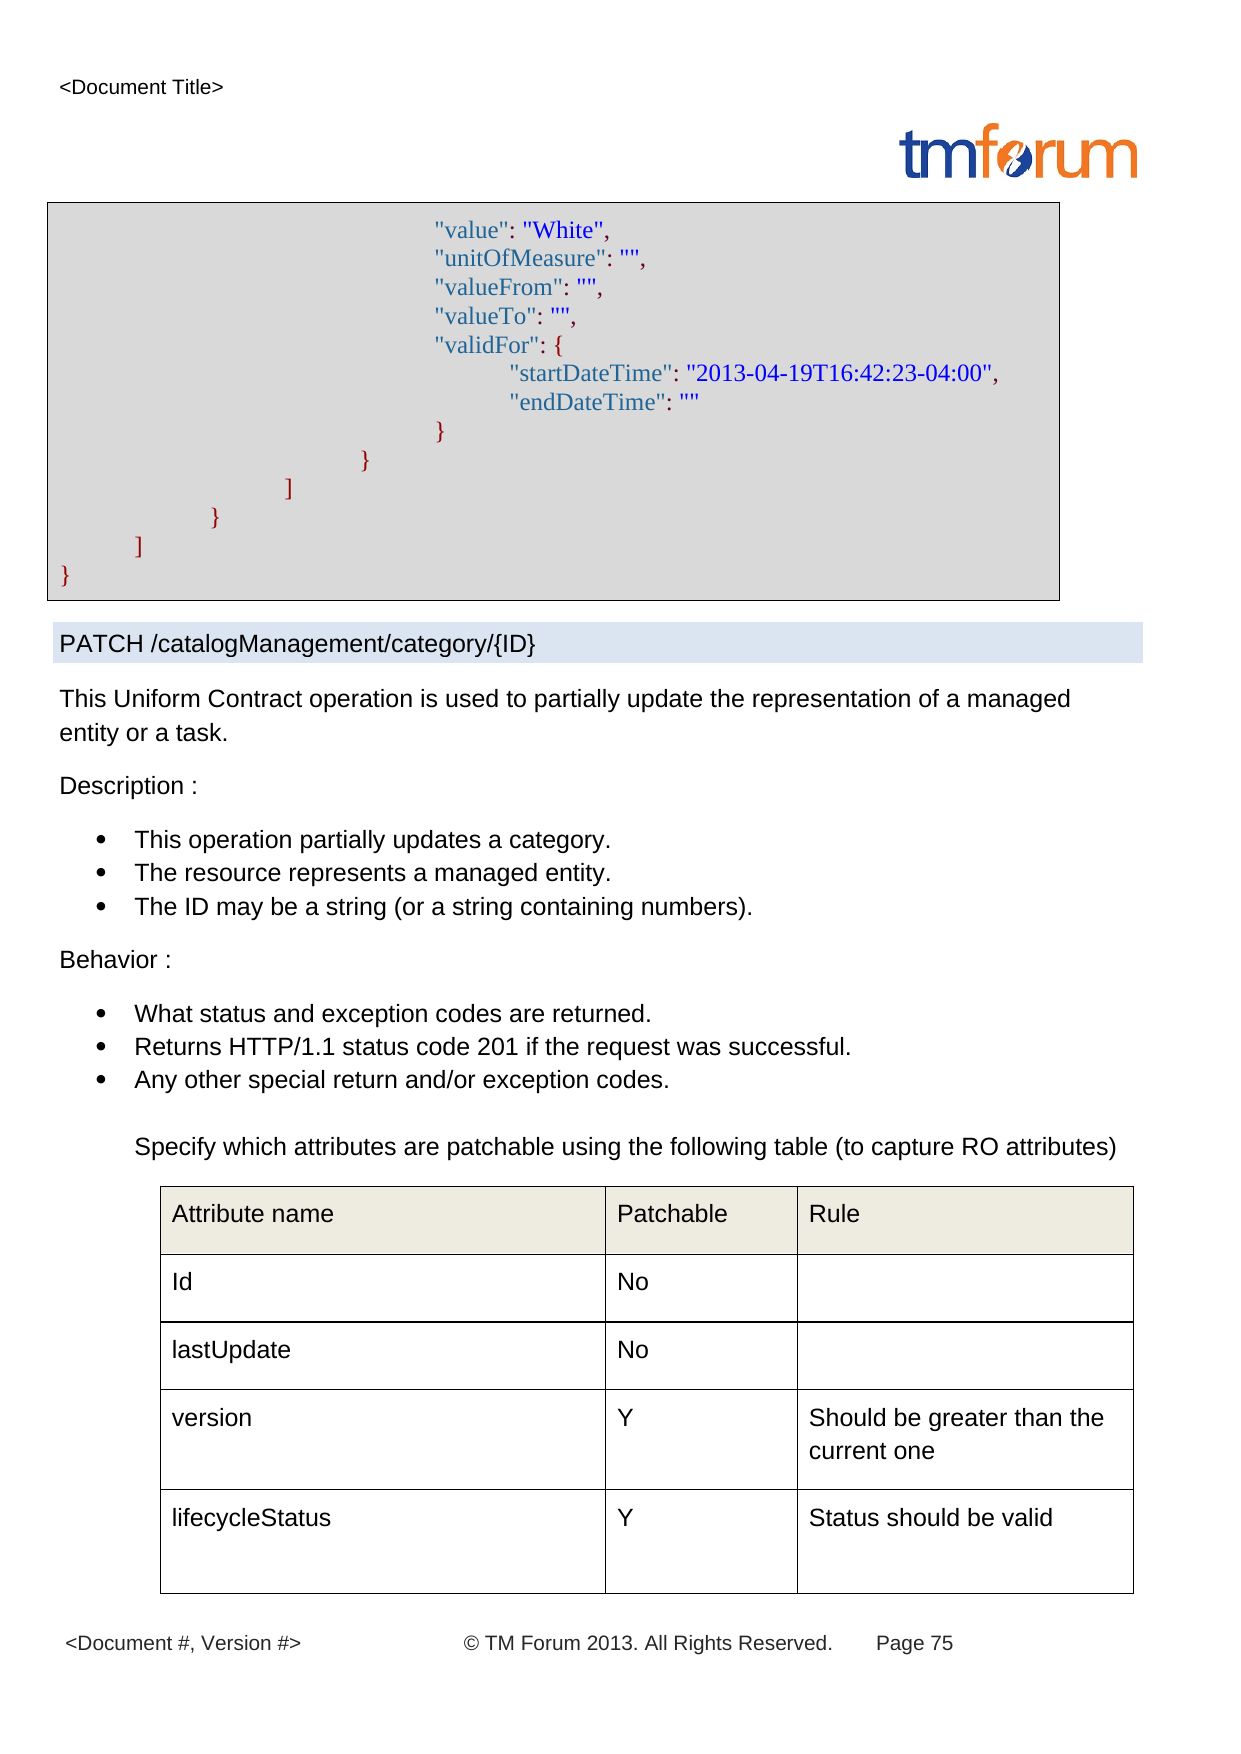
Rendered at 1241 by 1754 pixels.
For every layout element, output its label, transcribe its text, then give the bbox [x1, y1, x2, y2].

list Returns HTTP/1.1 status code 201 if the request was successful. [97, 1032, 1137, 1061]
list The resource represents a managed entity. [97, 858, 1137, 887]
list Specify which attributes are patchable using the following table (to capture RO attributes) [134, 1132, 1137, 1160]
table_cell lifecycleStatus [161, 1490, 605, 1593]
text Behavior : [59, 945, 1137, 974]
table_cell version [161, 1390, 605, 1489]
table_cell [798, 1255, 1133, 1321]
list Any other special return and/or exception codes. [97, 1066, 1137, 1094]
table_cell Status should be valid [798, 1490, 1133, 1593]
list What status and exception codes are returned. [97, 999, 1137, 1028]
table_cell Y [606, 1390, 797, 1489]
table_cell lastUpdate [161, 1323, 605, 1389]
table_cell Id [161, 1255, 605, 1321]
table_header Rule [798, 1187, 1133, 1253]
table_cell Should be greater than the current one [798, 1390, 1133, 1489]
table_cell Y [606, 1490, 797, 1593]
picture [899, 123, 1137, 178]
list The ID may be a string (or a string containing numbers). [97, 891, 1137, 920]
text This Uniform Contract operation is used to partially update the representation of a managed entity or a task. [59, 684, 1137, 746]
table_cell No [606, 1323, 797, 1389]
table_cell No [606, 1255, 797, 1321]
table_cell [798, 1323, 1133, 1389]
subtitle PATCH /catalogManagement/category/{ID} [59, 629, 1137, 657]
table_header Attribute name [161, 1187, 605, 1253]
table_header Patchable [606, 1187, 797, 1253]
text Description : [59, 771, 1137, 800]
list This operation partially updates a category. [97, 825, 1137, 854]
